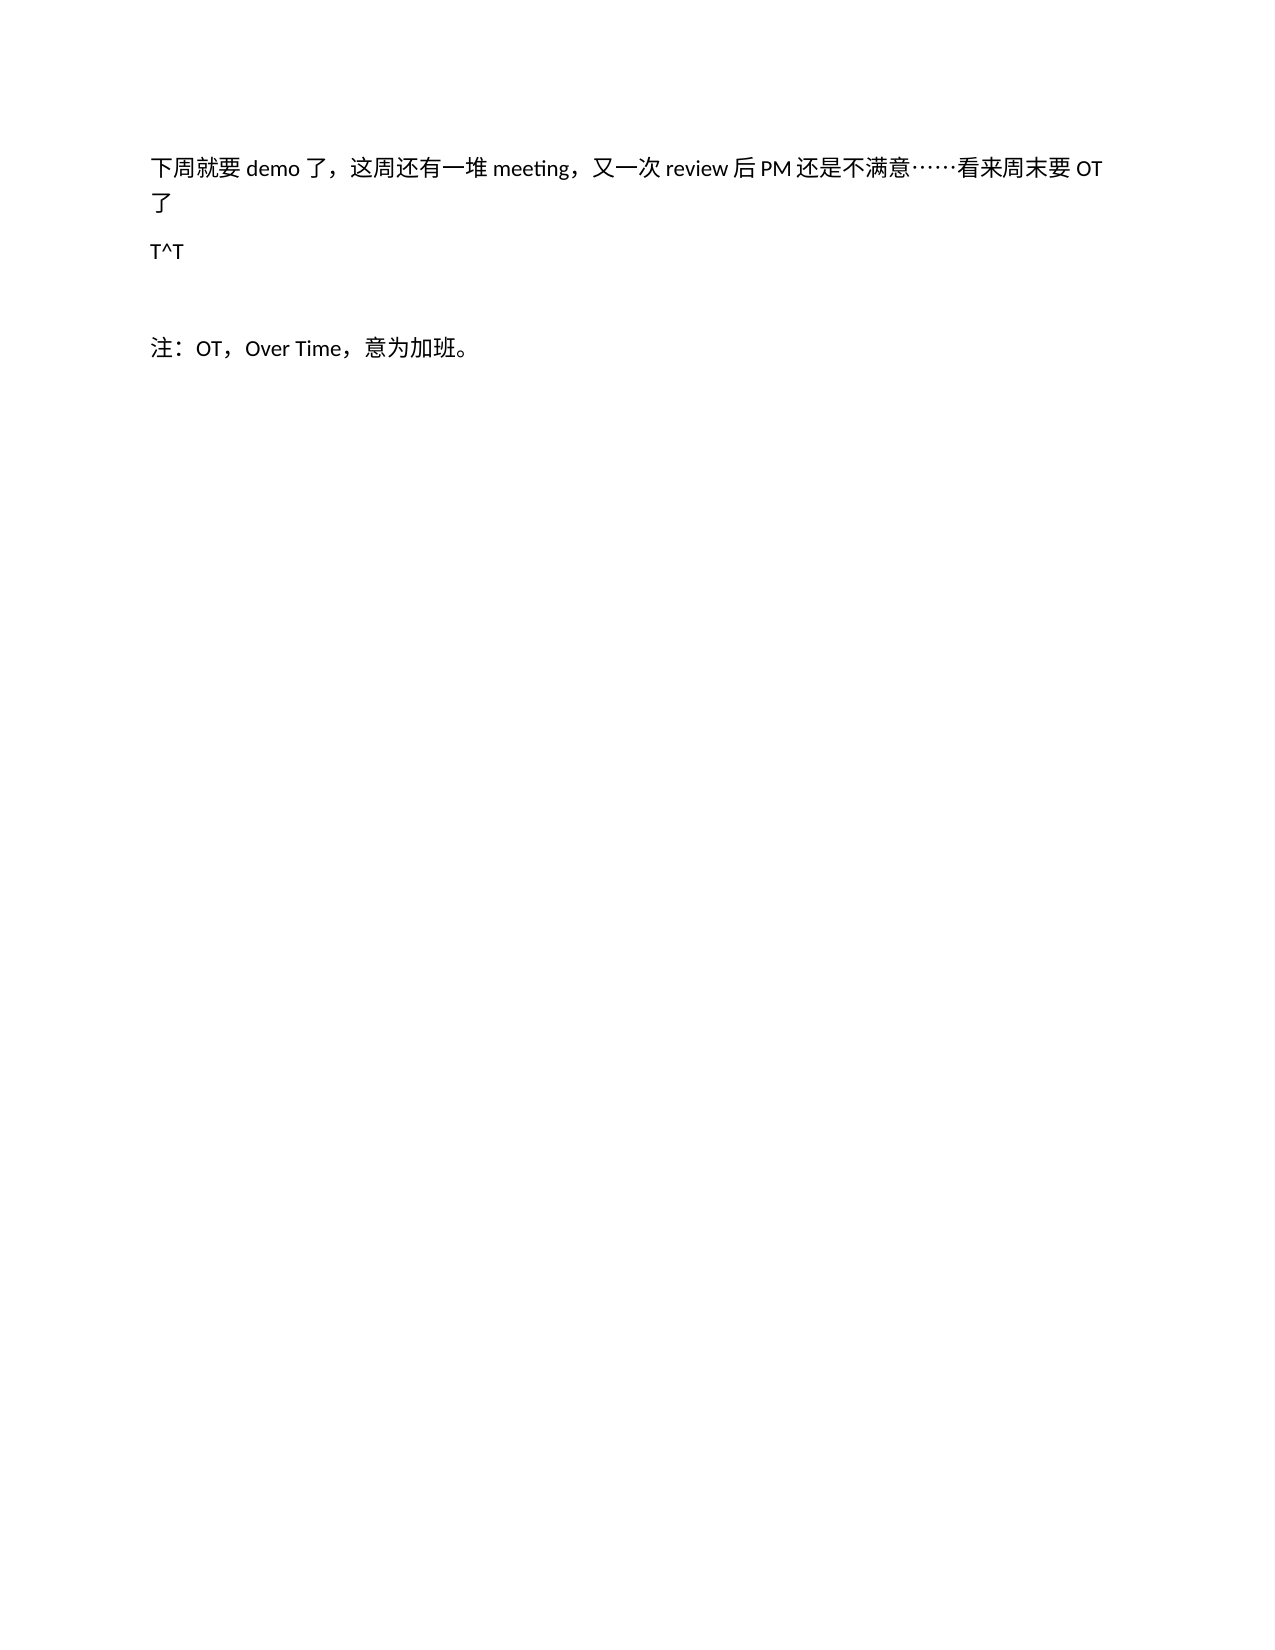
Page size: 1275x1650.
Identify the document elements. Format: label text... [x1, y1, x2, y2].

text 注：OT，Over Time，意为加班。 [150, 330, 1125, 363]
text T^T [150, 237, 1125, 265]
text 下周就要demo了，这周还有一堆meeting，又一次review后PM还是不满意……看来周末要OT了 [150, 150, 1125, 218]
